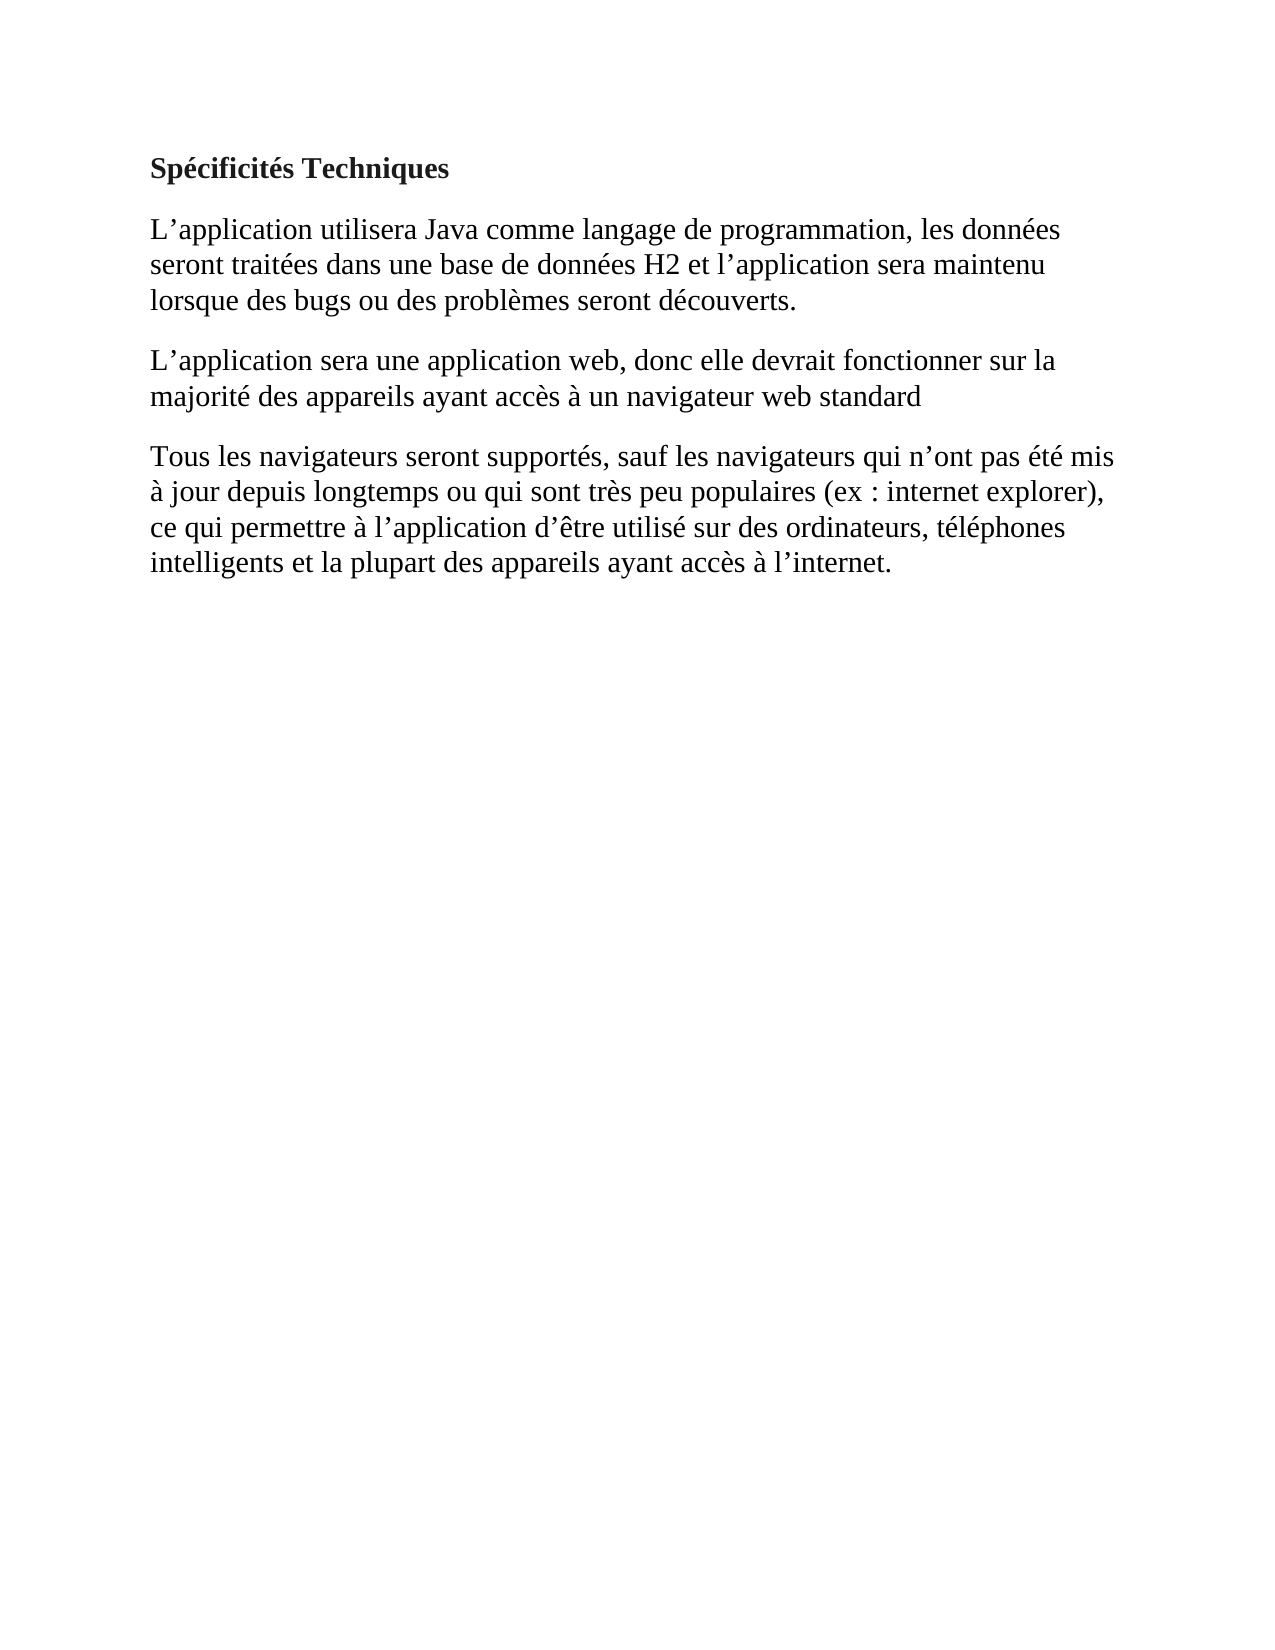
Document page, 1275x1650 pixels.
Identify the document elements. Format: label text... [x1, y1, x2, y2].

text L’application utilisera Java comme langage de programmation, les données seront traitées dans une base de données H2 et l’application sera maintenu lorsque des bugs ou des problèmes seront découverts. [150, 210, 1125, 317]
text Tous les navigateurs seront supportés, sauf les navigateurs qui n’ont pas été mis à jour depuis longtemps ou qui sont très peu populaires (ex : internet explorer), ce qui permettre à l’application d’être utilisé sur des ordinateurs, téléphones intelligents et la plupart des appareils ayant accès à l’internet. [150, 437, 1125, 579]
text L’application sera une application web, donc elle devrait fonctionner sur la majorité des appareils ayant accès à un navigateur web standard [150, 342, 1125, 412]
text Spécificités Techniques [150, 150, 1125, 185]
